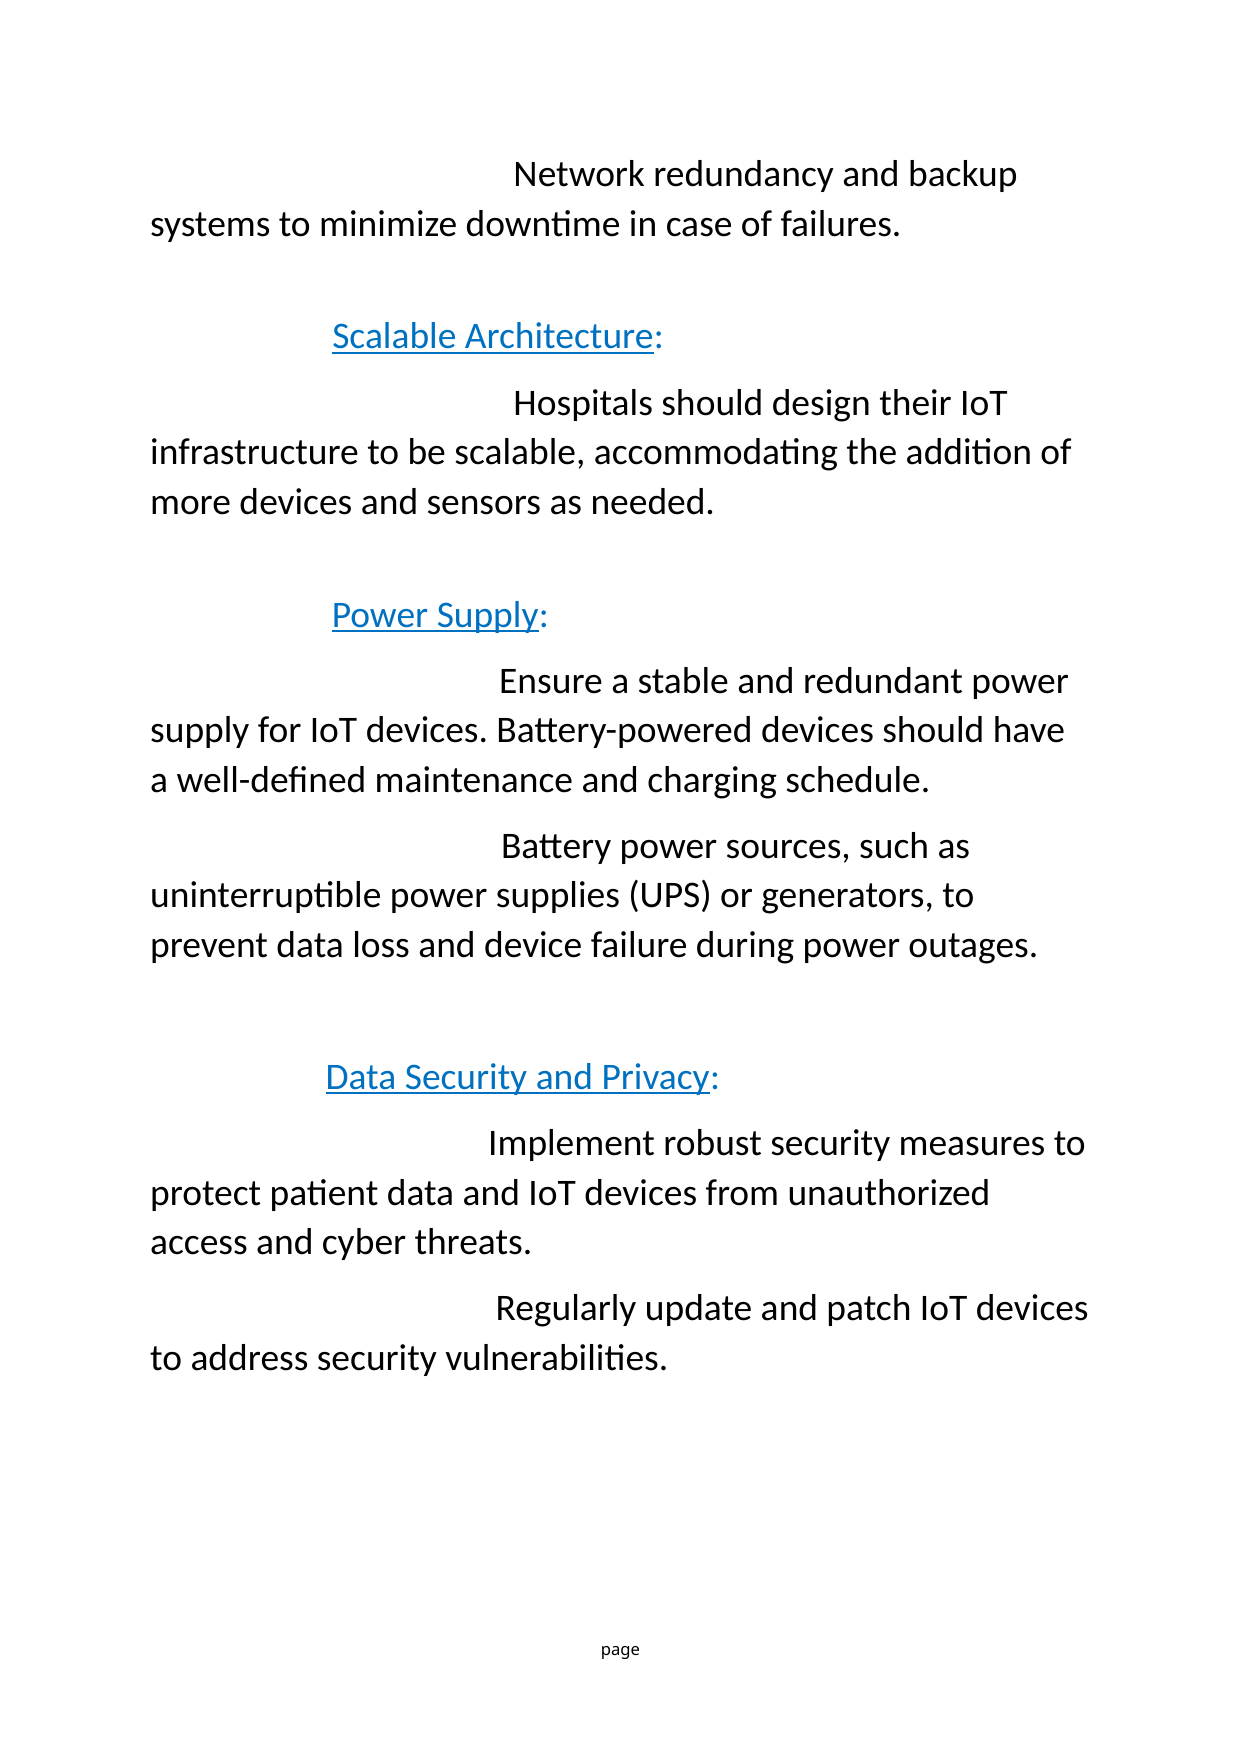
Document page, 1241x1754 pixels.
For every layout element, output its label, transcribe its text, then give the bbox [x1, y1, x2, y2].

text Power Supply: [187, 591, 1090, 636]
text Data Security and Privacy: [300, 1053, 1090, 1099]
text Scalable Architecture: [179, 312, 1090, 358]
text Network redundancy and backup systems to minimize downtime in case of failures. [150, 150, 1090, 245]
text Regularly update and patch IoT devices to address security vulnerabilities. [150, 1284, 1090, 1380]
text Battery power sources, such as uninterruptible power supplies (UPS) or generators, to prevent data loss and device failure during power outages. [150, 822, 1090, 967]
text Implement robust security measures to protect patient data and IoT devices from unauthorized access and cyber threats. [150, 1119, 1090, 1264]
text Hospitals should design their IoT infrastructure to be scalable, accommodating the addition of more devices and sensors as needed. [150, 379, 1090, 523]
text Ensure a stable and redundant power supply for IoT devices. Battery-powered devices should have a well-defined maintenance and charging schedule. [150, 657, 1090, 802]
